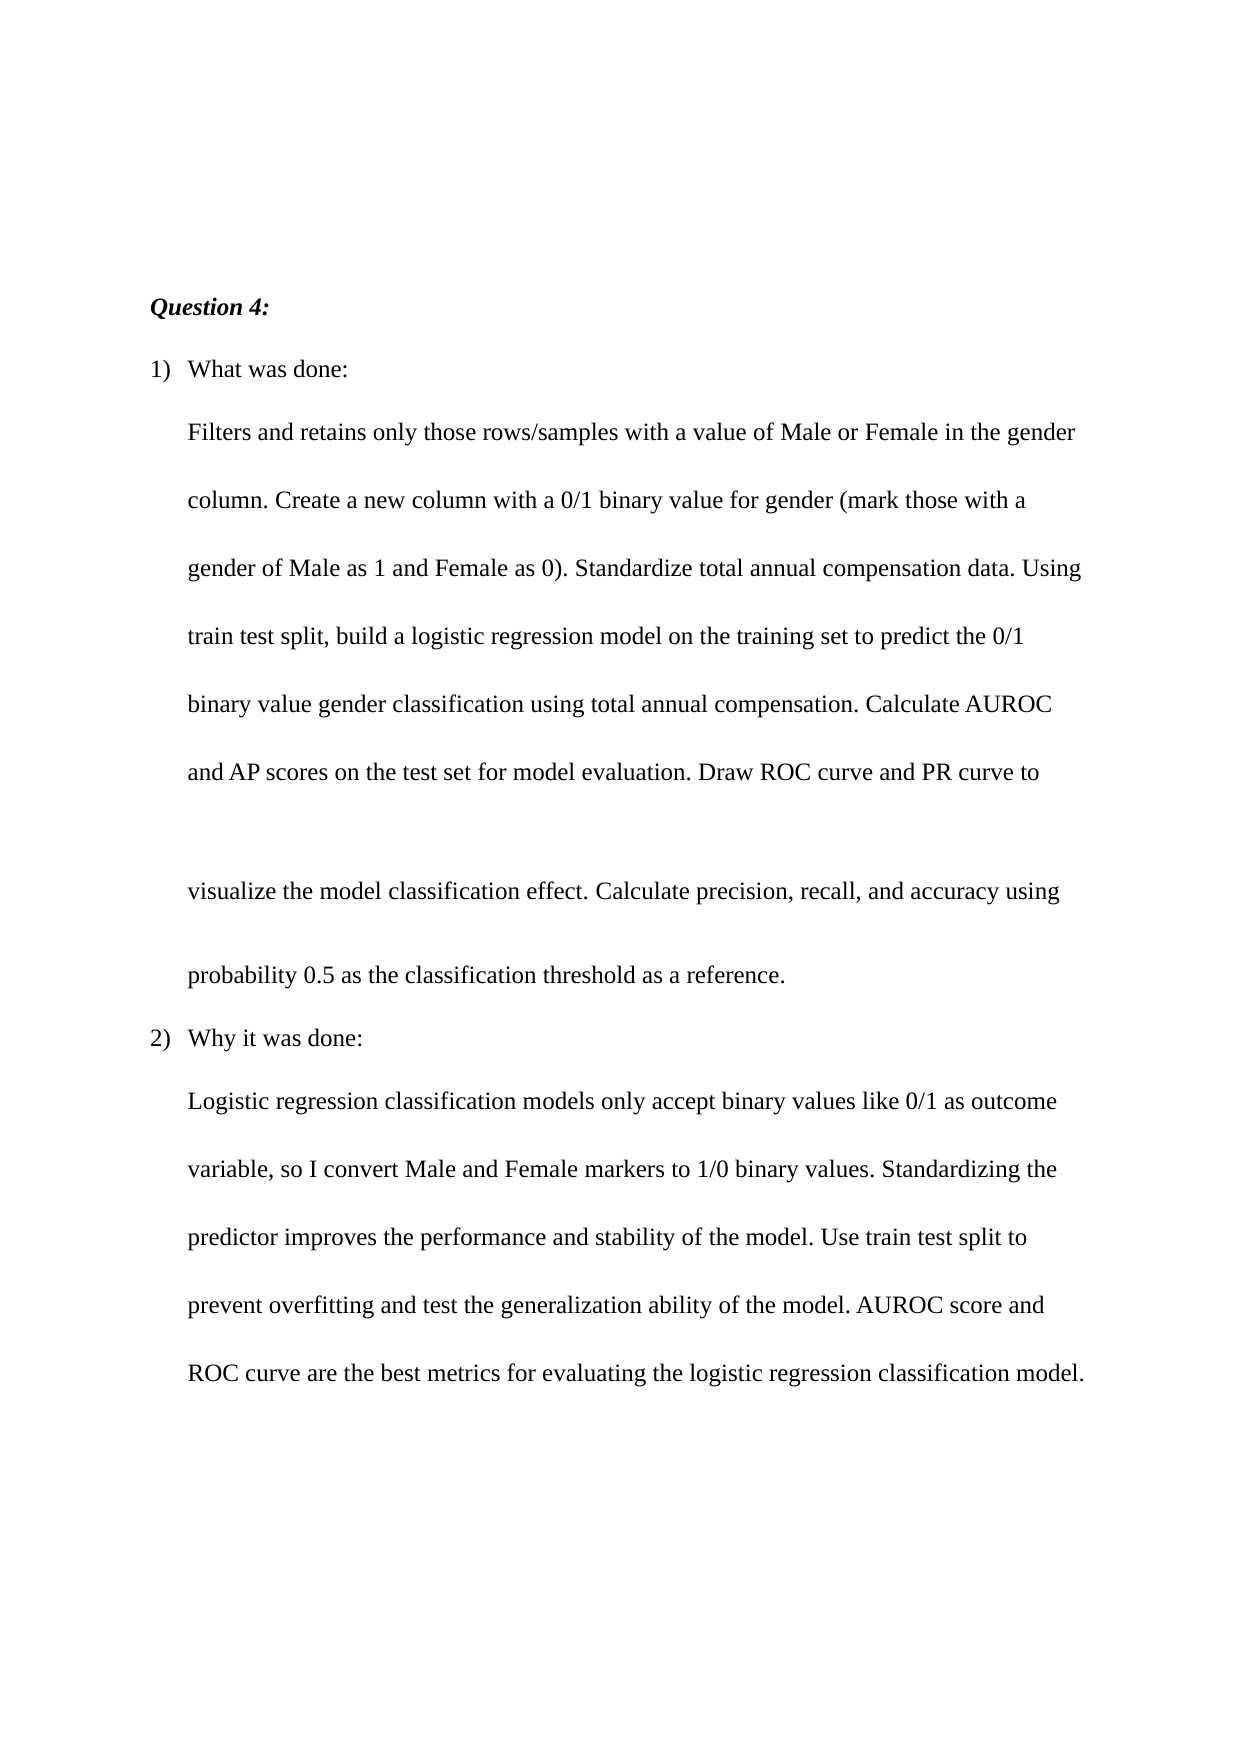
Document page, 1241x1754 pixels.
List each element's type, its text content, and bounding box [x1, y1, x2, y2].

list Why it was done: [150, 1021, 1090, 1055]
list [187, 1083, 1090, 1389]
list What was done: [150, 352, 1090, 386]
list Filters and retains only those rows/samples with a value of Male or Female in the gender column. Create a new column with a 0/1 binary value for gender (mark those with a gender of Male as 1 and Female as 0). Standardize total annual compensation data. Using train test split, build a logistic regression model on the training set to predict the 0/1 binary value gender classification using total annual compensation. Calculate AUROC and AP scores on the test set for model evaluation. Draw ROC curve and PR curve to visualize the model classification effect. Calculate precision, recall, and accuracy using probability 0.5 as the classification threshold as a reference. [187, 415, 1090, 992]
text Question 4: [150, 289, 1090, 323]
